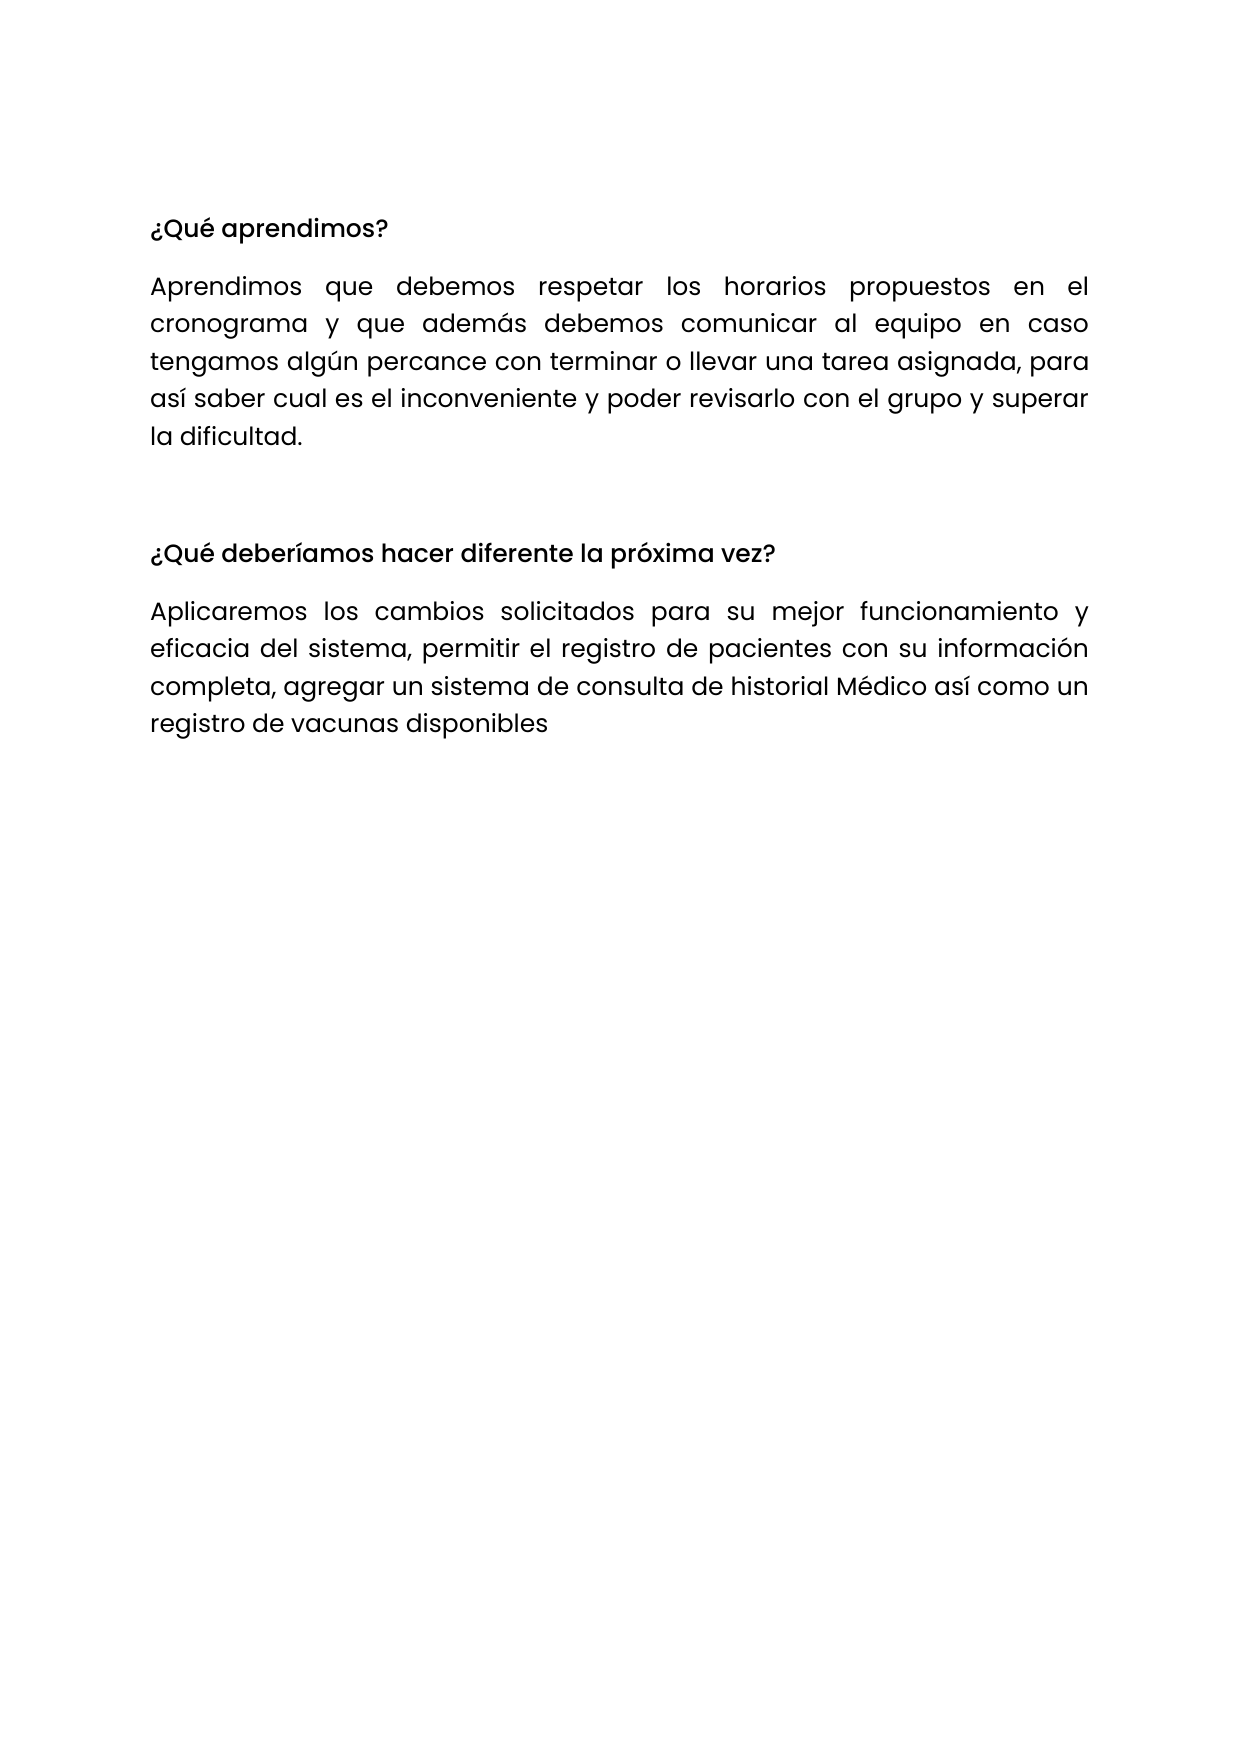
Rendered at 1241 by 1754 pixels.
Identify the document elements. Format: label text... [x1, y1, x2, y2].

text ¿Qué aprendimos? [150, 208, 1090, 246]
text Aplicaremos los cambios solicitados para su mejor funcionamiento y eficacia del sistema, permitir el registro de pacientes con su información completa, agregar un sistema de consulta de historial Médico así como un registro de vacunas disponibles [150, 592, 1090, 742]
text Aprendimos que debemos respetar los horarios propuestos en el cronograma y que además debemos comunicar al equipo en caso tengamos algún percance con terminar o llevar una tarea asignada, para así saber cual es el inconveniente y poder revisarlo con el grupo y superar la dificultad. [150, 267, 1090, 454]
text ¿Qué deberíamos hacer diferente la próxima vez? [150, 533, 1090, 571]
